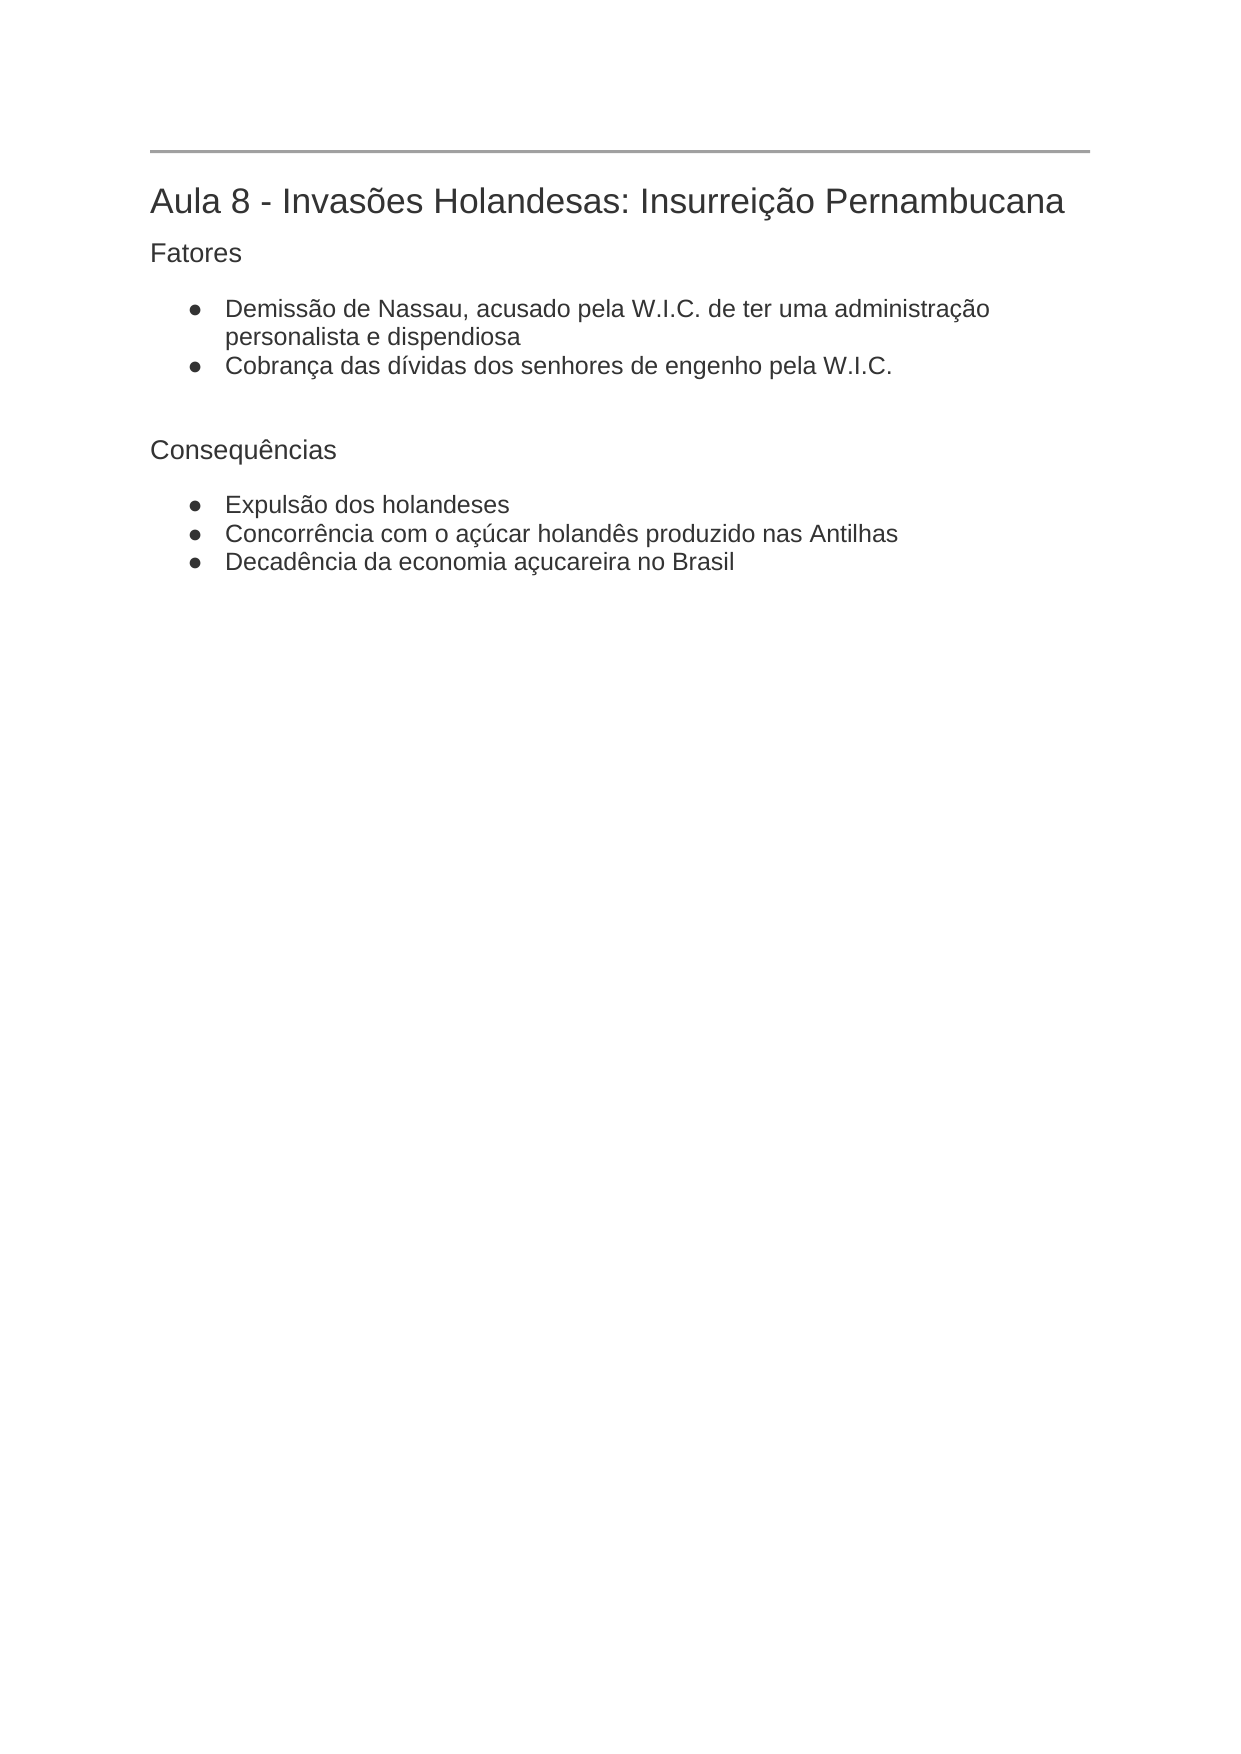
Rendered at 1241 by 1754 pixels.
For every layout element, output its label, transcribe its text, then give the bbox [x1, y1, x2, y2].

text Fatores [150, 237, 1090, 269]
text Consequências [150, 405, 1090, 465]
list Cobrança das dívidas dos senhores de engenho pela W.I.C. [187, 351, 1090, 380]
list Decadência da economia açucareira no Brasil [187, 547, 1090, 576]
subtitle Aula 8 - Invasões Holandesas: Insurreição Pernambucana [150, 180, 1090, 221]
list Concorrência com o açúcar holandês produzido nas Antilhas [187, 519, 1090, 547]
list Expulsão dos holandeses [187, 490, 1090, 519]
list Demissão de Nassau, acusado pela W.I.C. de ter uma administração personalista e dispendiosa [187, 294, 1090, 351]
